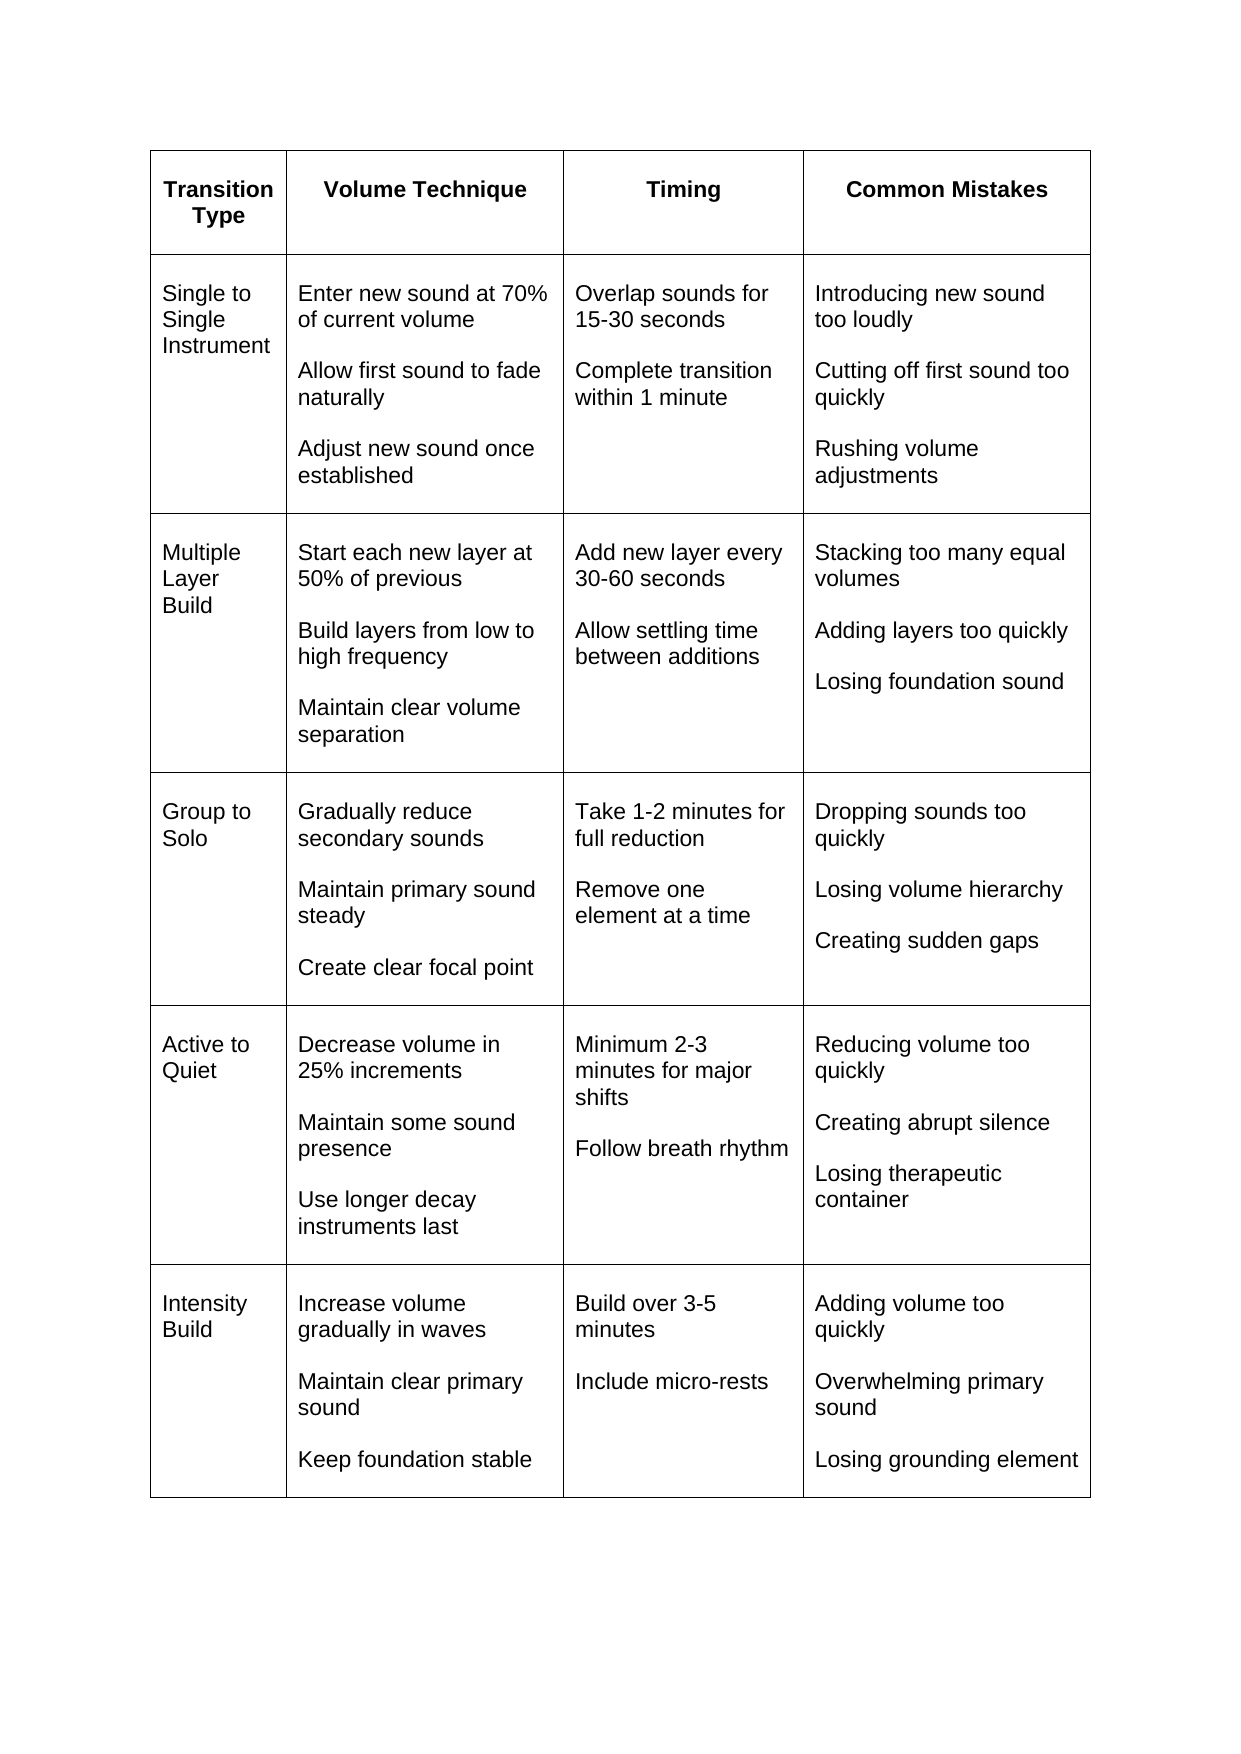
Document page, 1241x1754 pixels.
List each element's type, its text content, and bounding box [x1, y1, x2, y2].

table_cell Increase volume gradually in waves Maintain clear primary sound Keep foundation stable [287, 1265, 563, 1497]
table_cell Adding volume too quickly Overwhelming primary sound Losing grounding element [804, 1265, 1090, 1497]
table_cell Stacking too many equal volumes Adding layers too quickly Losing foundation sound [804, 514, 1090, 772]
table_cell Gradually reduce secondary sounds Maintain primary sound steady Create clear focal point [287, 773, 563, 1005]
table_cell Decrease volume in 25% increments Maintain some sound presence Use longer decay instruments last [287, 1006, 563, 1264]
table_cell Introducing new sound too loudly Cutting off first sound too quickly Rushing volume adjustments [804, 255, 1090, 513]
table_cell Build over 3-5 minutes Include micro-rests [564, 1265, 803, 1497]
table_cell Single to Single Instrument [151, 255, 286, 513]
table_cell Enter new sound at 70% of current volume Allow first sound to fade naturally Adjust new sound once established [287, 255, 563, 513]
table_cell Multiple Layer Build [151, 514, 286, 772]
table_cell Reducing volume too quickly Creating abrupt silence Losing therapeutic container [804, 1006, 1090, 1264]
table_cell Start each new layer at 50% of previous Build layers from low to high frequency Maintain clear volume separation [287, 514, 563, 772]
table_header Timing [564, 151, 803, 254]
table_cell Overlap sounds for 15-30 seconds Complete transition within 1 minute [564, 255, 803, 513]
table_header Volume Technique [287, 151, 563, 254]
table_cell Intensity Build [151, 1265, 286, 1497]
table_cell Group to Solo [151, 773, 286, 1005]
table_cell Active to Quiet [151, 1006, 286, 1264]
table_cell Minimum 2-3 minutes for major shifts Follow breath rhythm [564, 1006, 803, 1264]
table_cell Take 1-2 minutes for full reduction Remove one element at a time [564, 773, 803, 1005]
table_cell Add new layer every 30-60 seconds Allow settling time between additions [564, 514, 803, 772]
table_header Transition Type [151, 151, 286, 254]
table_cell Dropping sounds too quickly Losing volume hierarchy Creating sudden gaps [804, 773, 1090, 1005]
table_header Common Mistakes [804, 151, 1090, 254]
